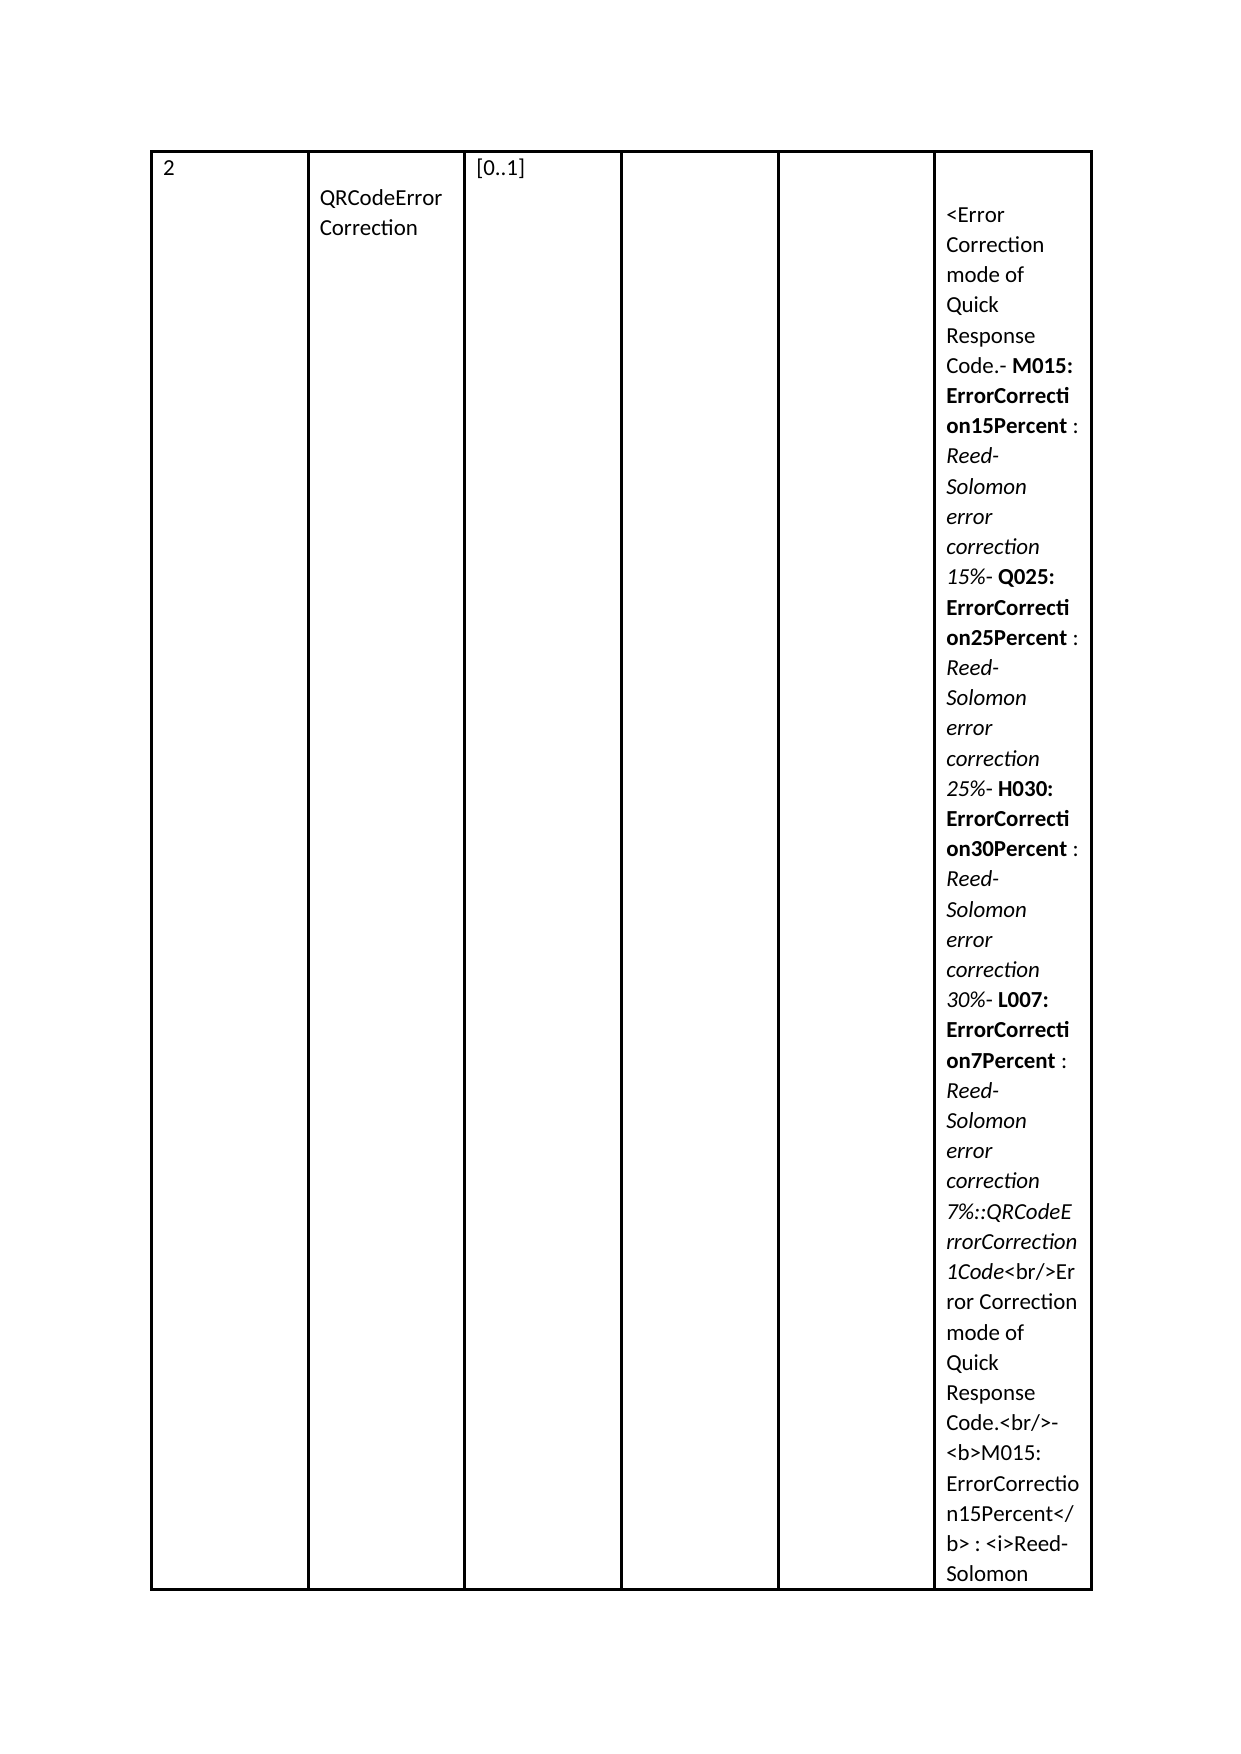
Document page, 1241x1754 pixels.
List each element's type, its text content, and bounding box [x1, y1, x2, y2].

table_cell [936, 153, 1090, 1587]
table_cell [310, 153, 463, 1587]
table_cell [623, 153, 777, 1587]
table_cell [0..1] [466, 153, 620, 1587]
table_cell 2 [153, 153, 307, 1587]
table_cell [780, 153, 933, 1587]
